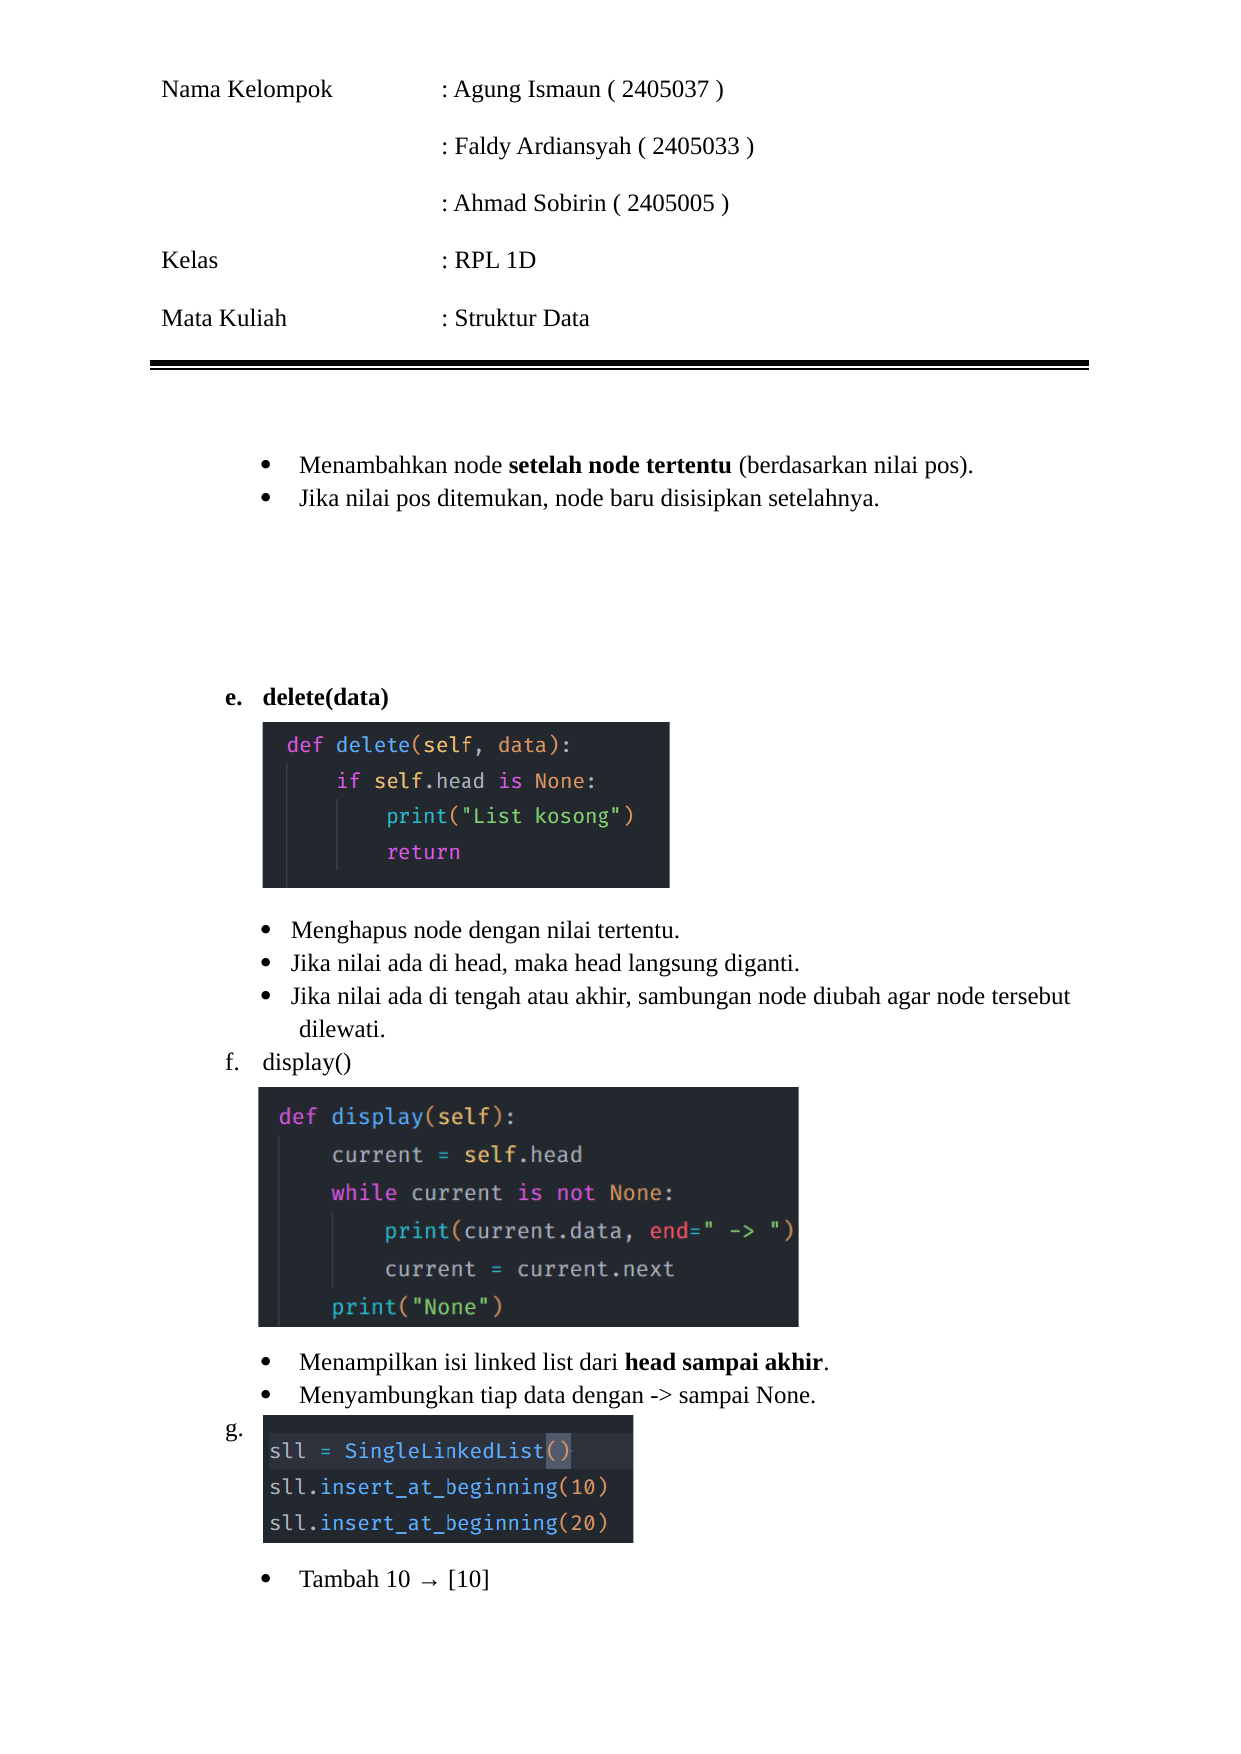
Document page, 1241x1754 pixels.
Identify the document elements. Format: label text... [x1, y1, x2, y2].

list Menambahkan node setelah node tertentu (berdasarkan nilai pos). [261, 450, 1090, 478]
list display() [225, 1047, 1090, 1076]
list delete(data) [225, 682, 1090, 710]
picture [262, 722, 670, 888]
list Menyambungkan tiap data dengan -> sampai None. [261, 1380, 1090, 1409]
list Tambah 10 → [10] [261, 1564, 1090, 1593]
list Menghapus node dengan nilai tertentu. [261, 915, 1090, 944]
list Jika nilai ada di head, maka head langsung diganti. [261, 948, 1090, 977]
list Jika nilai pos ditemukan, node baru disisipkan setelahnya. [261, 483, 1090, 512]
list Menampilkan isi linked list dari head sampai akhir. [261, 1347, 1090, 1376]
picture [263, 1415, 634, 1543]
picture [258, 1087, 799, 1327]
list Jika nilai ada di tengah atau akhir, sambungan node diubah agar node tersebut dilewati. [261, 981, 1090, 1043]
